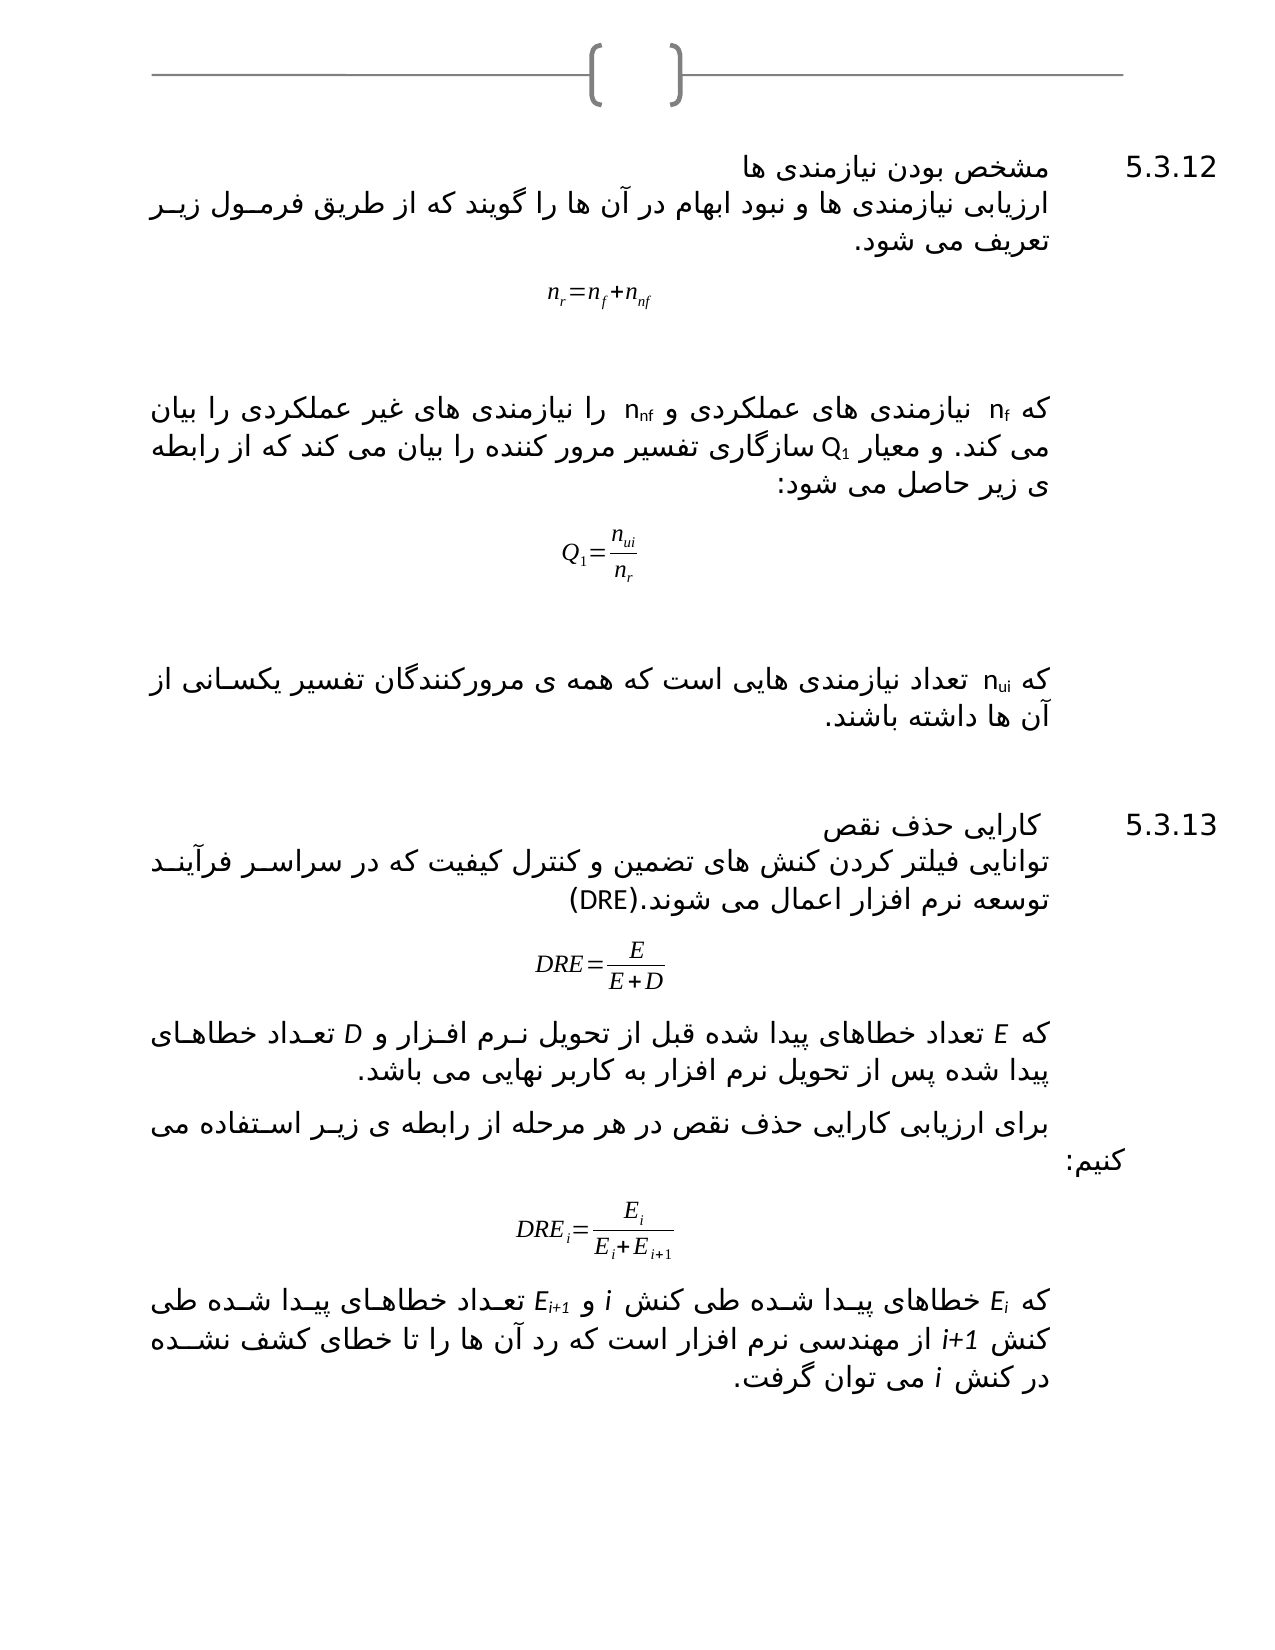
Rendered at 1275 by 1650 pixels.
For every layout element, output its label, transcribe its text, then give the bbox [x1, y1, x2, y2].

text که nui تعداد نیازمندی هایی است که همه ی مرورکنندگان تفسیر یکسانی از آن ها داشته باشند. [150, 661, 1050, 733]
text که nf نیازمندی های عملکردی و nnf را نیازمندی های غیر عملکردی را بیان می کند. و معیار Q1 سازگاری تفسیر مرور کننده را بیان می کند که از رابطه ی زیر حاصل می شود: [150, 390, 1050, 501]
text ارزیابی نیازمندی ها و نبود ابهام در آن ها را گویند که از طریق فرمول زیر تعریف می شود. [150, 187, 1050, 257]
text که E تعداد خطاهای پیدا شده قبل از تحویل نرم افزار و D تعداد خطاهای پیدا شده پس از تحویل نرم افزار به کاربر نهایی می باشد. [150, 1015, 1050, 1087]
subtitle کارایی حذف نقص [150, 808, 1125, 842]
text توانایی فیلتر کردن کنش های تضمین و کنترل کیفیت که در سراسر فرآیند توسعه نرم افزار اعمال می شوند.(DRE) [150, 844, 1050, 917]
subtitle مشخص بودن نیازمندی ها [150, 150, 1125, 184]
text که Ei خطاهای پیدا شده طی کنش i و Ei+1 تعداد خطاهای پیدا شده طی کنش i+1 از مهندسی نرم افزار است که رد آن ها را تا خطای کشف نشده در کنش i می توان گرفت. [150, 1282, 1050, 1395]
text برای ارزیابی کارایی حذف نقص در هر مرحله از رابطه ی زیر استفاده می کنیم: [150, 1107, 1125, 1177]
